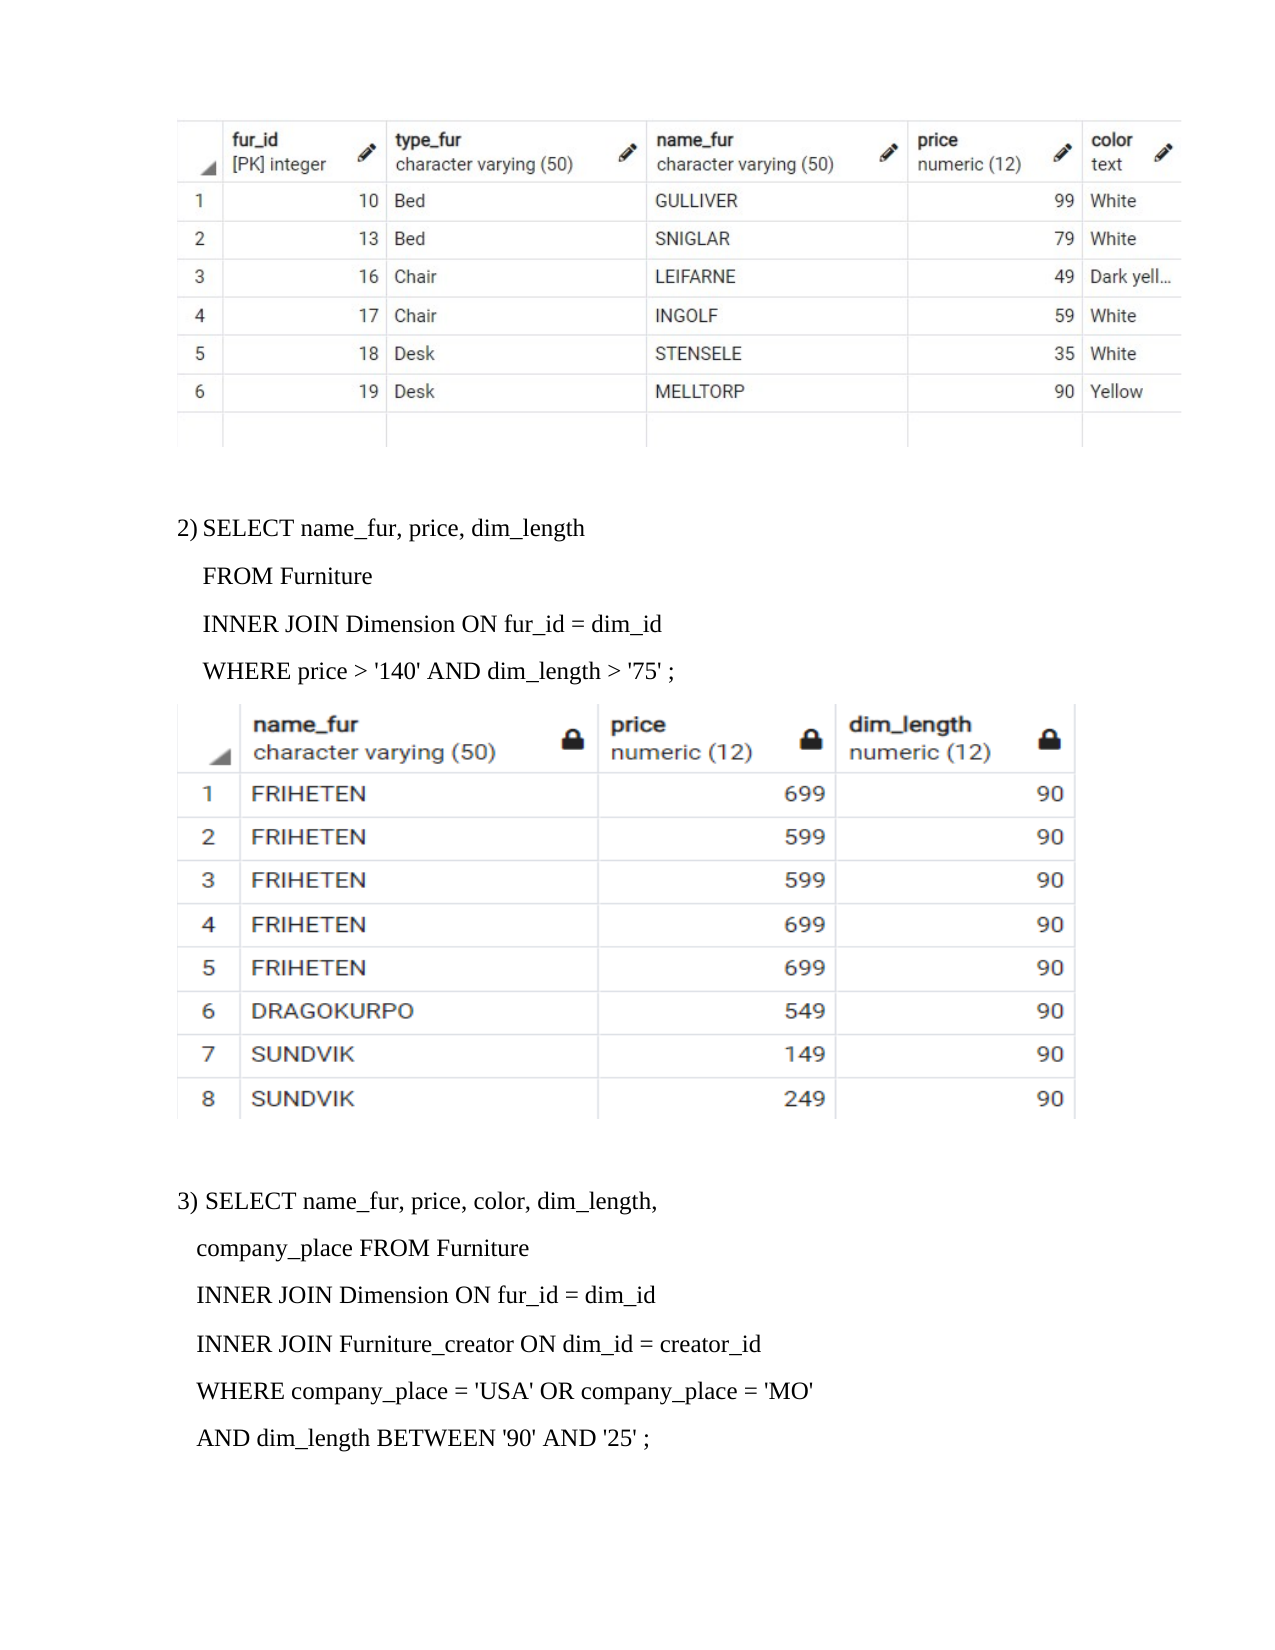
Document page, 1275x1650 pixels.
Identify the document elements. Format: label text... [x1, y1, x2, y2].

picture [177, 118, 1182, 447]
text INNER JOIN Dimension ON fur_id = dim_id [196, 1281, 1198, 1309]
list SELECT name_fur, price, dim_length FROM Furniture [177, 513, 586, 590]
list SELECT name_fur, price, color, dim_length, company_place FROM Furniture [177, 1186, 819, 1262]
text INNER JOIN Furniture_creator ON dim_id = creator_id WHERE company_place = 'USA' OR company_place = 'MO' AND dim_length BETWEEN '90' AND '25' ; [196, 1329, 839, 1452]
text INNER JOIN Dimension ON fur_id = dim_id WHERE price > '140' AND dim_length > '75' ; [202, 609, 684, 685]
picture [177, 704, 1076, 1119]
